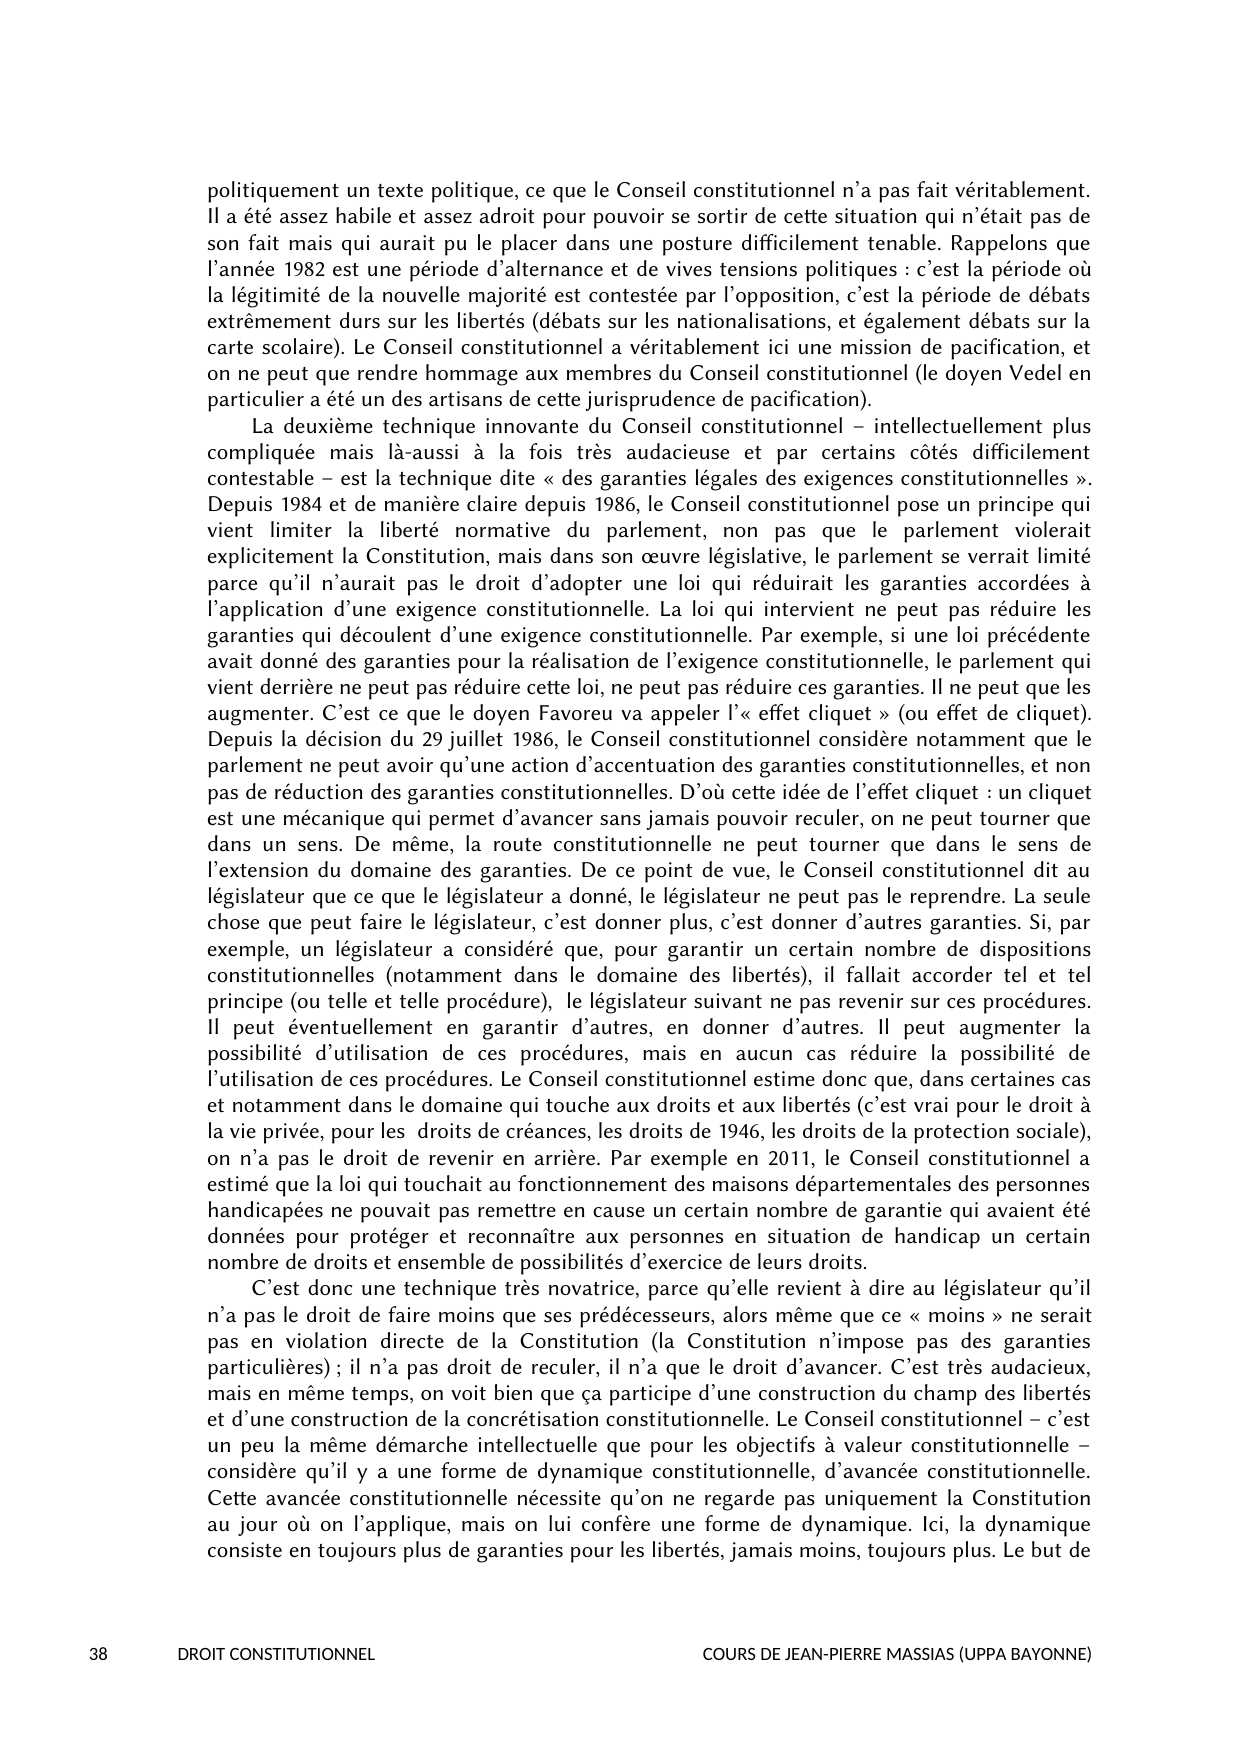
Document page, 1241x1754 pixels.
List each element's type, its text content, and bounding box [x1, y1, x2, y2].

text La deuxième technique innovante du Conseil constitutionnel – intellectuellement plus compliquée mais là-aussi à la fois très audacieuse et par certains côtés difficilement contestable – est la technique dite « des garanties légales des exigences constitutionnelles ». Depuis 1984 et de manière claire depuis 1986, le Conseil constitutionnel pose un principe qui vient limiter la liberté normative du parlement, non pas que le parlement violerait explicitement la Constitution, mais dans son œuvre législative, le parlement se verrait limité parce qu’il n’aurait pas le droit d’adopter une loi qui réduirait les garanties accordées à l’application d’une exigence constitutionnelle. La loi qui intervient ne peut pas réduire les garanties qui découlent d’une exigence constitutionnelle. Par exemple, si une loi précédente avait donné des garanties pour la réalisation de l’exigence constitutionnelle, le parlement qui vient derrière ne peut pas réduire cette loi, ne peut pas réduire ces garanties. Il ne peut que les augmenter. C’est ce que le doyen Favoreu va appeler l’« effet cliquet » (ou effet de cliquet). Depuis la décision du 29 juillet 1986, le Conseil constitutionnel considère notamment que le parlement ne peut avoir qu’une action d’accentuation des garanties constitutionnelles, et non pas de réduction des garanties constitutionnelles. D’où cette idée de l’effet cliquet : un cliquet est une mécanique qui permet d’avancer sans jamais pouvoir reculer, on ne peut tourner que dans un sens. De même, la route constitutionnelle ne peut tourner que dans le sens de l’extension du domaine des garanties. De ce point de vue, le Conseil constitutionnel dit au législateur que ce que le législateur a donné, le législateur ne peut pas le reprendre. La seule chose que peut faire le législateur, c’est donner plus, c’est donner d’autres garanties. Si, par exemple, un législateur a considéré que, pour garantir un certain nombre de dispositions constitutionnelles (notamment dans le domaine des libertés), il fallait accorder tel et tel principe (ou telle et telle procédure), le législateur suivant ne pas revenir sur ces procédures. Il peut éventuellement en garantir d’autres, en donner d’autres. Il peut augmenter la possibilité d’utilisation de ces procédures, mais en aucun cas réduire la possibilité de l’utilisation de ces procédures. Le Conseil constitutionnel estime donc que, dans certaines cas et notamment dans le domaine qui touche aux droits et aux libertés (c’est vrai pour le droit à la vie privée, pour les droits de créances, les droits de 1946, les droits de la protection sociale), on n’a pas le droit de revenir en arrière. Par exemple en 2011, le Conseil constitutionnel a estimé que la loi qui touchait au fonctionnement des maisons départementales des personnes handicapées ne pouvait pas remettre en cause un certain nombre de garantie qui avaient été données pour protéger et reconnaître aux personnes en situation de handicap un certain nombre de droits et ensemble de possibilités d’exercice de leurs droits. [207, 412, 1092, 1275]
